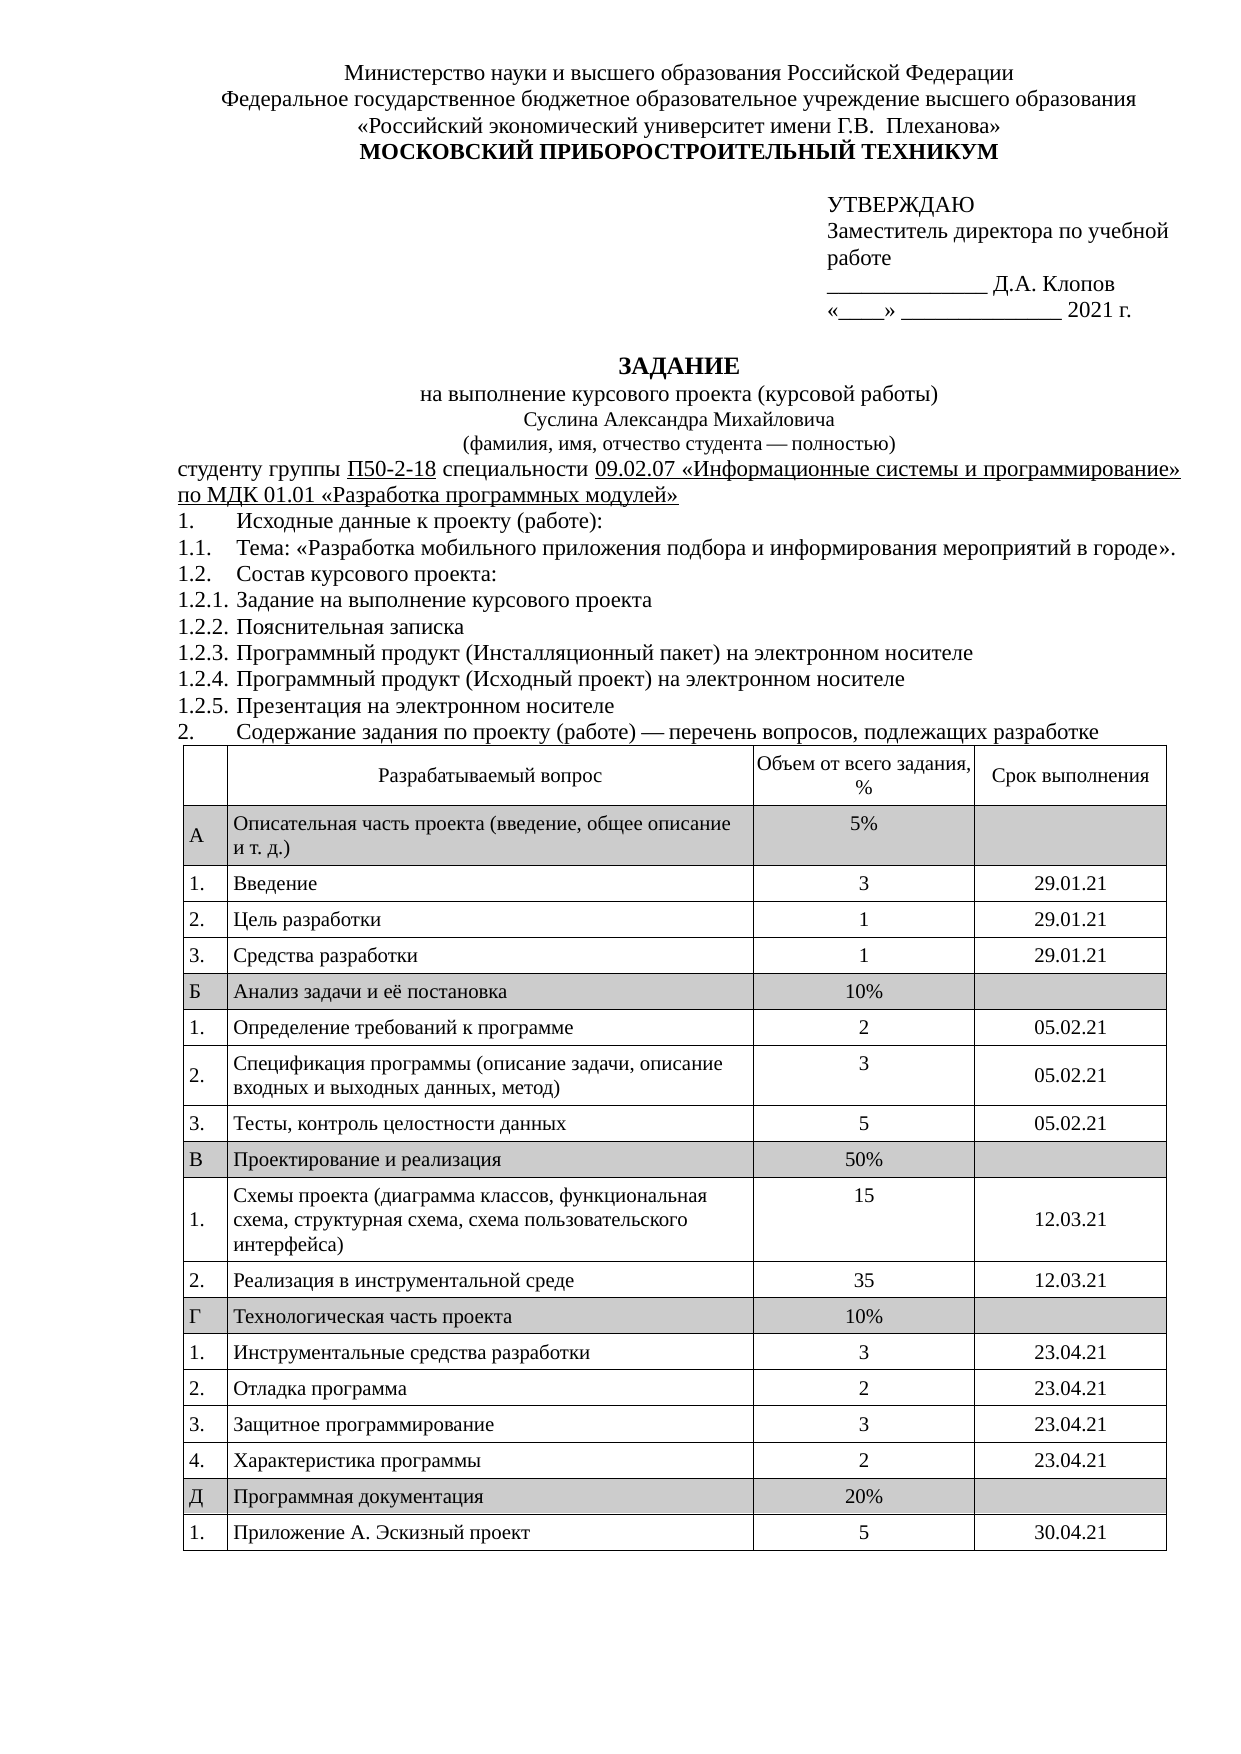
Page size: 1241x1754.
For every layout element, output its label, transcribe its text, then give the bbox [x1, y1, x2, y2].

table_cell 1 [754, 938, 974, 973]
table_cell 3 [754, 1046, 974, 1105]
text студенту группы П50-2-18 специальности 09.02.07 «Информационные системы и программирование» по МДК 01.01 «Разработка программных модулей» [177, 454, 1181, 507]
list Программный продукт (Исходный проект) на электронном носителе [177, 665, 1181, 692]
table_cell Инструментальные средства разработки [228, 1334, 753, 1369]
table_cell Б [184, 974, 227, 1009]
table_cell Проектирование и реализация [228, 1142, 753, 1177]
list Исходные данные к проекту (работе): [177, 507, 1181, 534]
list Пояснительная записка [177, 613, 1181, 639]
table_cell 3. [184, 938, 227, 973]
table_cell Защитное программирование [228, 1406, 753, 1441]
table_cell Средства разработки [228, 938, 753, 973]
table_cell 1. [184, 1010, 227, 1045]
table_cell Тесты, контроль целостности данных [228, 1106, 753, 1141]
text Федеральное государственное бюджетное образовательное учреждение высшего образования [177, 85, 1181, 112]
table_header Разрабатываемый вопрос [228, 746, 753, 804]
text «Российский экономический университет имени Г.В. Плеханова» [177, 112, 1181, 138]
text Задание [177, 351, 1181, 380]
table_cell 3 [754, 866, 974, 901]
table_cell 5 [754, 1515, 974, 1549]
table_cell Введение [228, 866, 753, 901]
table_cell Приложение А. Эскизный проект [228, 1515, 753, 1549]
table_cell 10% [754, 1298, 974, 1333]
text Суслина Александра Михайловича [177, 406, 1181, 431]
list Презентация на электронном носителе [177, 692, 1181, 718]
table_cell 2. [184, 1262, 227, 1297]
table_cell 2 [754, 1443, 974, 1477]
table_cell [975, 1298, 1166, 1333]
list Программный продукт (Инсталляционный пакет) на электронном носителе [177, 639, 1181, 665]
table_cell Программная документация [228, 1479, 753, 1513]
table_cell 2. [184, 1046, 227, 1105]
table_cell 50% [754, 1142, 974, 1177]
text ______________ Д.А. Клопов [827, 270, 1181, 296]
text на выполнение курсового проекта (курсовой работы) [177, 380, 1181, 406]
table_cell 3. [184, 1106, 227, 1141]
text (фамилия, имя, отчество студента — полностью) [177, 431, 1181, 454]
table_cell Цель разработки [228, 902, 753, 937]
table_cell 1. [184, 1334, 227, 1369]
table_cell [975, 1479, 1166, 1513]
table_cell 29.01.21 [975, 938, 1166, 973]
list Тема: «Разработка мобильного приложения подбора и информирования мероприятий в городе». [177, 534, 1181, 560]
table_cell Г [184, 1298, 227, 1333]
table_cell Описательная часть проекта (введение, общее описание и т. д.) [228, 806, 753, 865]
table_cell В [184, 1142, 227, 1177]
text Московский приборостроительный техникум [177, 138, 1181, 164]
table_cell 20% [754, 1479, 974, 1513]
table_cell [975, 1142, 1166, 1177]
table_cell Отладка программа [228, 1370, 753, 1405]
list Задание на выполнение курсового проекта [177, 586, 1181, 613]
table_cell 3 [754, 1334, 974, 1369]
table_cell Схемы проекта (диаграмма классов, функциональная схема, структурная схема, схема пользовательского интерфейса) [228, 1178, 753, 1261]
table_cell 12.03.21 [975, 1262, 1166, 1297]
table_cell 29.01.21 [975, 866, 1166, 901]
table_cell Д [184, 1479, 227, 1513]
table_cell Реализация в инструментальной среде [228, 1262, 753, 1297]
text Министерство науки и высшего образования Российской Федерации [177, 59, 1181, 85]
table_cell 1. [184, 1178, 227, 1261]
table_cell Анализ задачи и её постановка [228, 974, 753, 1009]
table_cell [975, 974, 1166, 1009]
table_cell 1. [184, 1515, 227, 1549]
list Состав курсового проекта: [177, 560, 1181, 586]
table_header Срок выполнения [975, 746, 1166, 804]
table_cell 23.04.21 [975, 1370, 1166, 1405]
table_cell 2. [184, 902, 227, 937]
table_cell Определение требований к программе [228, 1010, 753, 1045]
table_cell [975, 806, 1166, 865]
table_cell 23.04.21 [975, 1443, 1166, 1477]
table_cell 05.02.21 [975, 1106, 1166, 1141]
table_cell 2 [754, 1010, 974, 1045]
table_cell 5% [754, 806, 974, 865]
table_cell А [184, 806, 227, 865]
table_header [184, 746, 227, 804]
text Утверждаю [827, 191, 1181, 217]
table_cell 35 [754, 1262, 974, 1297]
table_cell 3. [184, 1406, 227, 1441]
table_cell 23.04.21 [975, 1406, 1166, 1441]
table_cell 30.04.21 [975, 1515, 1166, 1549]
text «____» ______________ 2021 г. [827, 296, 1181, 323]
table_cell 5 [754, 1106, 974, 1141]
table_cell 05.02.21 [975, 1046, 1166, 1105]
table_cell Технологическая часть проекта [228, 1298, 753, 1333]
table_cell 12.03.21 [975, 1178, 1166, 1261]
table_header Объем от всего задания, % [754, 746, 974, 804]
table_cell 23.04.21 [975, 1334, 1166, 1369]
table_cell Спецификация программы (описание задачи, описание входных и выходных данных, метод) [228, 1046, 753, 1105]
table_cell 4. [184, 1443, 227, 1477]
table_cell Характеристика программы [228, 1443, 753, 1477]
table_cell 1. [184, 866, 227, 901]
table_cell 05.02.21 [975, 1010, 1166, 1045]
table_cell 15 [754, 1178, 974, 1261]
table_cell 2. [184, 1370, 227, 1405]
table_cell 2 [754, 1370, 974, 1405]
table_cell 1 [754, 902, 974, 937]
list Содержание задания по проекту (работе) ⁠— перечень вопросов, подлежащих разработке [177, 718, 1181, 744]
text Заместитель директора по учебной работе [827, 217, 1181, 270]
table_cell 10% [754, 974, 974, 1009]
table_cell 29.01.21 [975, 902, 1166, 937]
table_cell 3 [754, 1406, 974, 1441]
